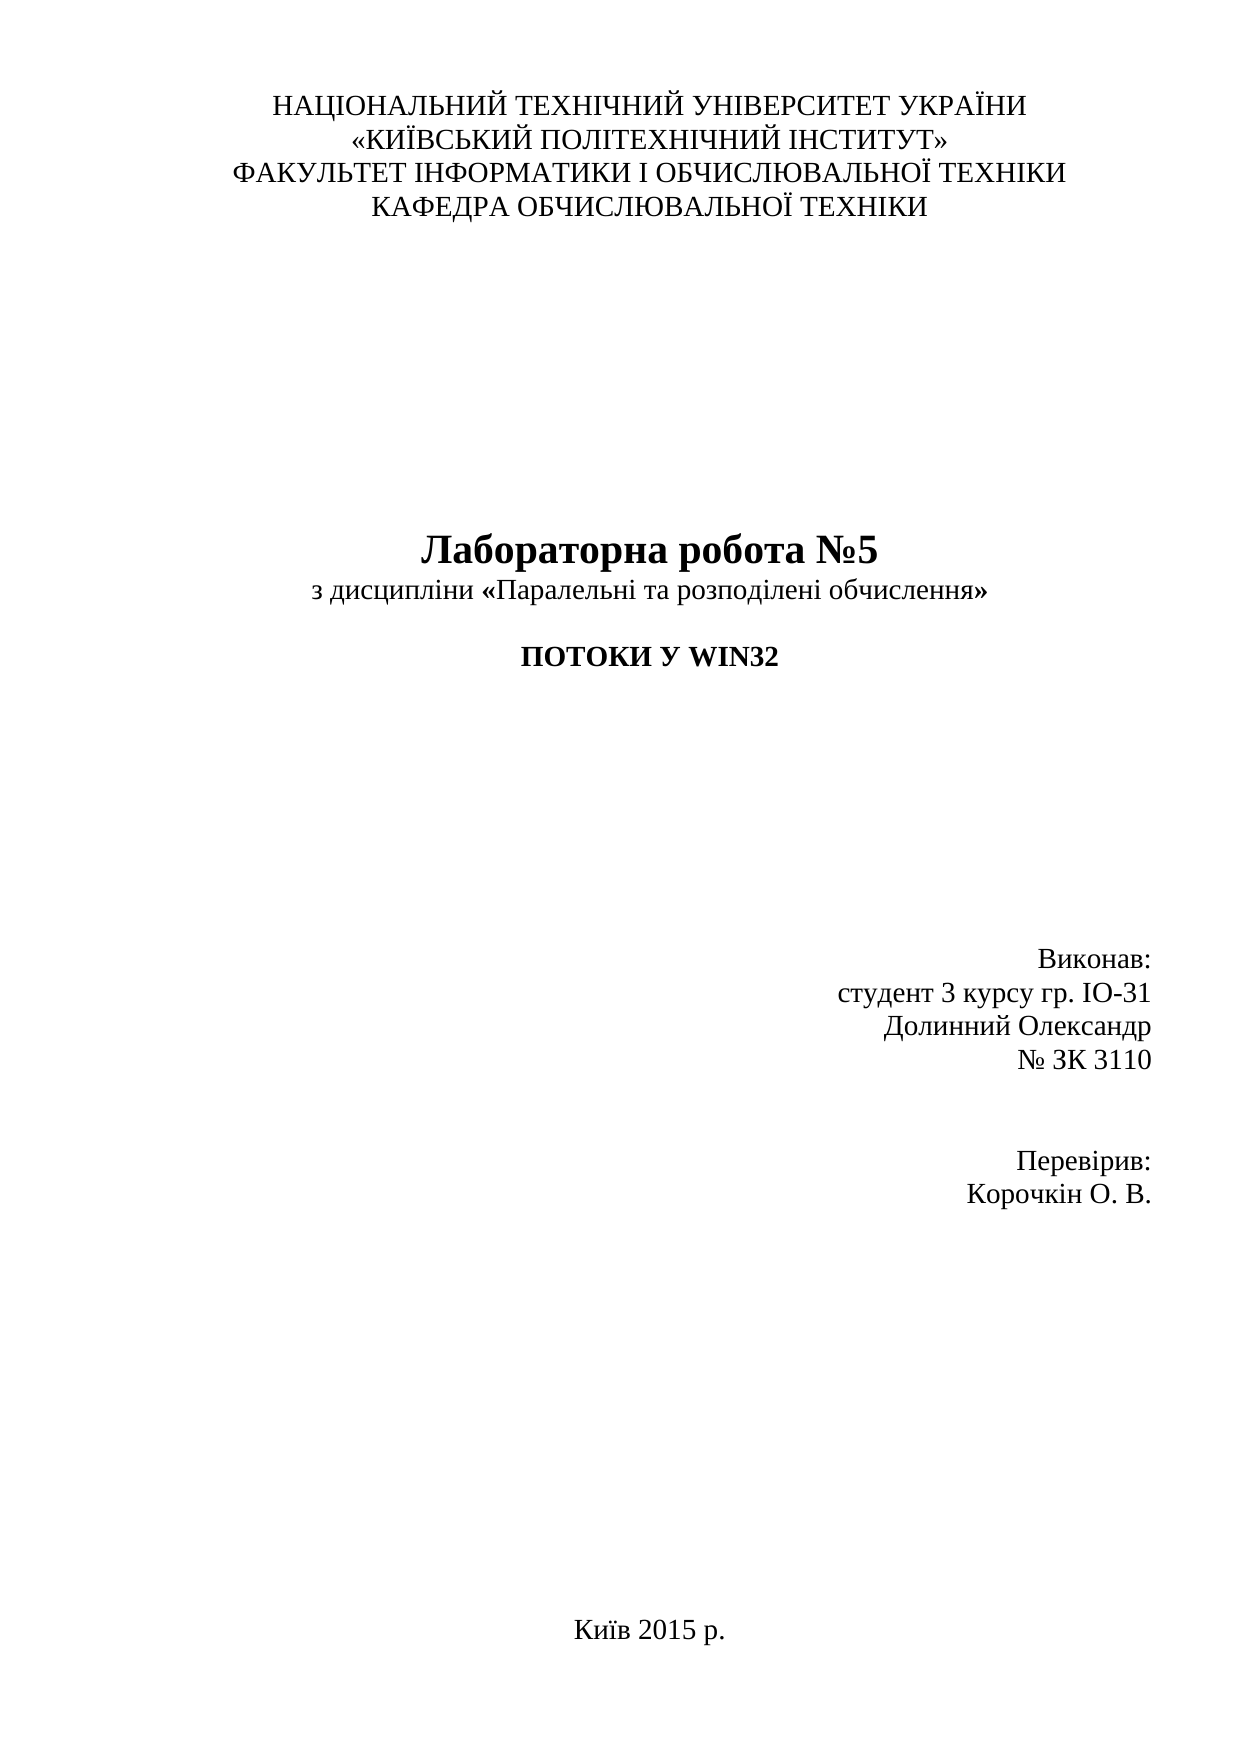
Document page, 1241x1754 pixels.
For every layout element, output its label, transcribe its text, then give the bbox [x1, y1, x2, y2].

text Виконав: [148, 941, 1152, 975]
text КАФЕДРА ОБЧИСЛЮВАЛЬНОЇ ТЕХНІКИ [148, 189, 1152, 223]
text Київ 2015 р. [148, 1612, 1152, 1646]
text студент 3 курсу гр. ІО-31 [148, 975, 1152, 1008]
text Корочкін О. В. [148, 1176, 1152, 1210]
text № ЗК 3110 [148, 1042, 1152, 1076]
text «КИЇВСЬКИЙ ПОЛІТЕХНІЧНИЙ ІНСТИТУТ» [148, 122, 1152, 156]
text ФАКУЛЬТЕТ ІНФОРМАТИКИ І ОБЧИСЛЮВАЛЬНОЇ ТЕХНІКИ [148, 156, 1152, 189]
text Перевірив: [148, 1143, 1152, 1176]
text ПОТОКИ У WIN32 [148, 639, 1152, 673]
text Долинний Олександр [148, 1008, 1152, 1042]
text НАЦІОНАЛЬНИЙ ТЕХНІЧНИЙ УНІВЕРСИТЕТ УКРАЇНИ [148, 88, 1152, 122]
text з дисципліни «Паралельні та розподілені обчислення» [148, 572, 1152, 606]
text Лабораторна робота №5 [148, 524, 1152, 572]
